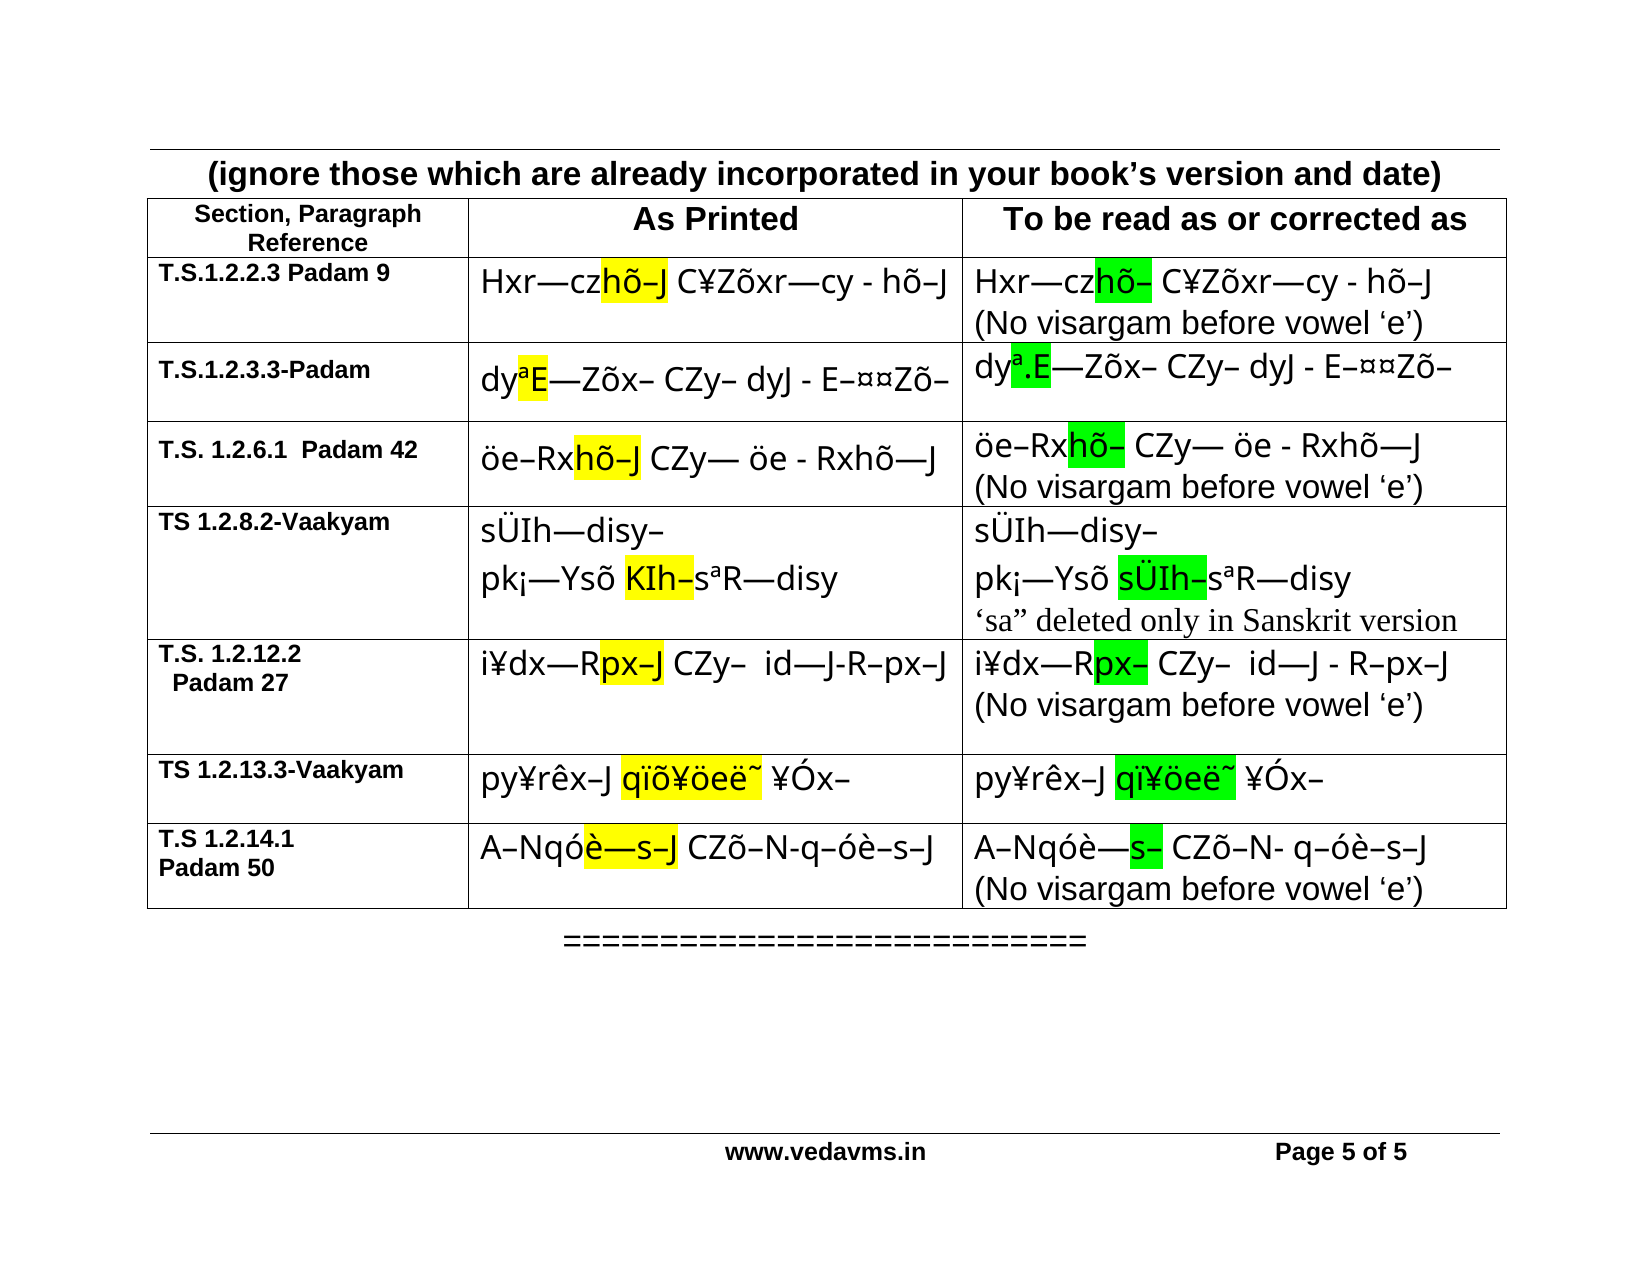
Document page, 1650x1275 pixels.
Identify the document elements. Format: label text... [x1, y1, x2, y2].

table_header As Printed [469, 199, 962, 257]
text (ignore those which are already incorporated in your book’s version and date) [150, 154, 1500, 193]
table_cell py¥rêx–J qï¥öeë˜ ¥Óx– [963, 755, 1506, 823]
table_cell dyªE—Zõx– CZy– dyJ - E–¤¤Zõ– [469, 343, 962, 421]
text =========================== [150, 921, 1500, 960]
table_cell py¥rêx–J qïõ¥öeë˜ ¥Óx– [469, 755, 962, 823]
table_cell TS 1.2.8.2-Vaakyam [148, 507, 468, 638]
table_cell dyª.E—Zõx– CZy– dyJ - E–¤¤Zõ– [963, 343, 1506, 421]
table_cell Hxr—czhõ– C¥Zõxr—cy - hõ–J (No visargam before vowel ‘e’) [963, 258, 1506, 342]
table_header Section, Paragraph Reference [148, 199, 468, 257]
table_cell A–Nqóè—s– CZõ–N- q–óè–s–J (No visargam before vowel ‘e’) [963, 824, 1506, 908]
table_cell T.S. 1.2.12.2 Padam 27 [148, 640, 468, 753]
table_cell T.S. 1.2.6.1 Padam 42 [148, 422, 468, 506]
table_cell T.S.1.2.3.3-Padam [148, 343, 468, 421]
table_header To be read as or corrected as [963, 199, 1506, 257]
table_cell öe–Rxhõ–J CZy— öe - Rxhõ—J [469, 422, 962, 506]
table_cell öe–Rxhõ– CZy— öe - Rxhõ—J (No visargam before vowel ‘e’) [963, 422, 1506, 506]
table_cell A–Nqóè—s–J CZõ–N-q–óè–s–J [469, 824, 962, 908]
table_cell sÜIh—disy– pk¡—Ysõ sÜIh–sªR—disy ‘sa” deleted only in Sanskrit version [963, 507, 1506, 638]
table_cell Hxr—czhõ–J C¥Zõxr—cy - hõ–J [469, 258, 962, 342]
table_cell T.S 1.2.14.1 Padam 50 [148, 824, 468, 908]
table_cell i¥dx—Rpx–J CZy– id—J-R–px–J [469, 640, 962, 753]
table_cell i¥dx—Rpx– CZy– id—J - R–px–J (No visargam before vowel ‘e’) [963, 640, 1506, 753]
table_cell sÜIh—disy– pk¡—Ysõ KIh–sªR—disy [469, 507, 962, 638]
table_cell TS 1.2.13.3-Vaakyam [148, 755, 468, 823]
table_cell T.S.1.2.2.3 Padam 9 [148, 258, 468, 342]
